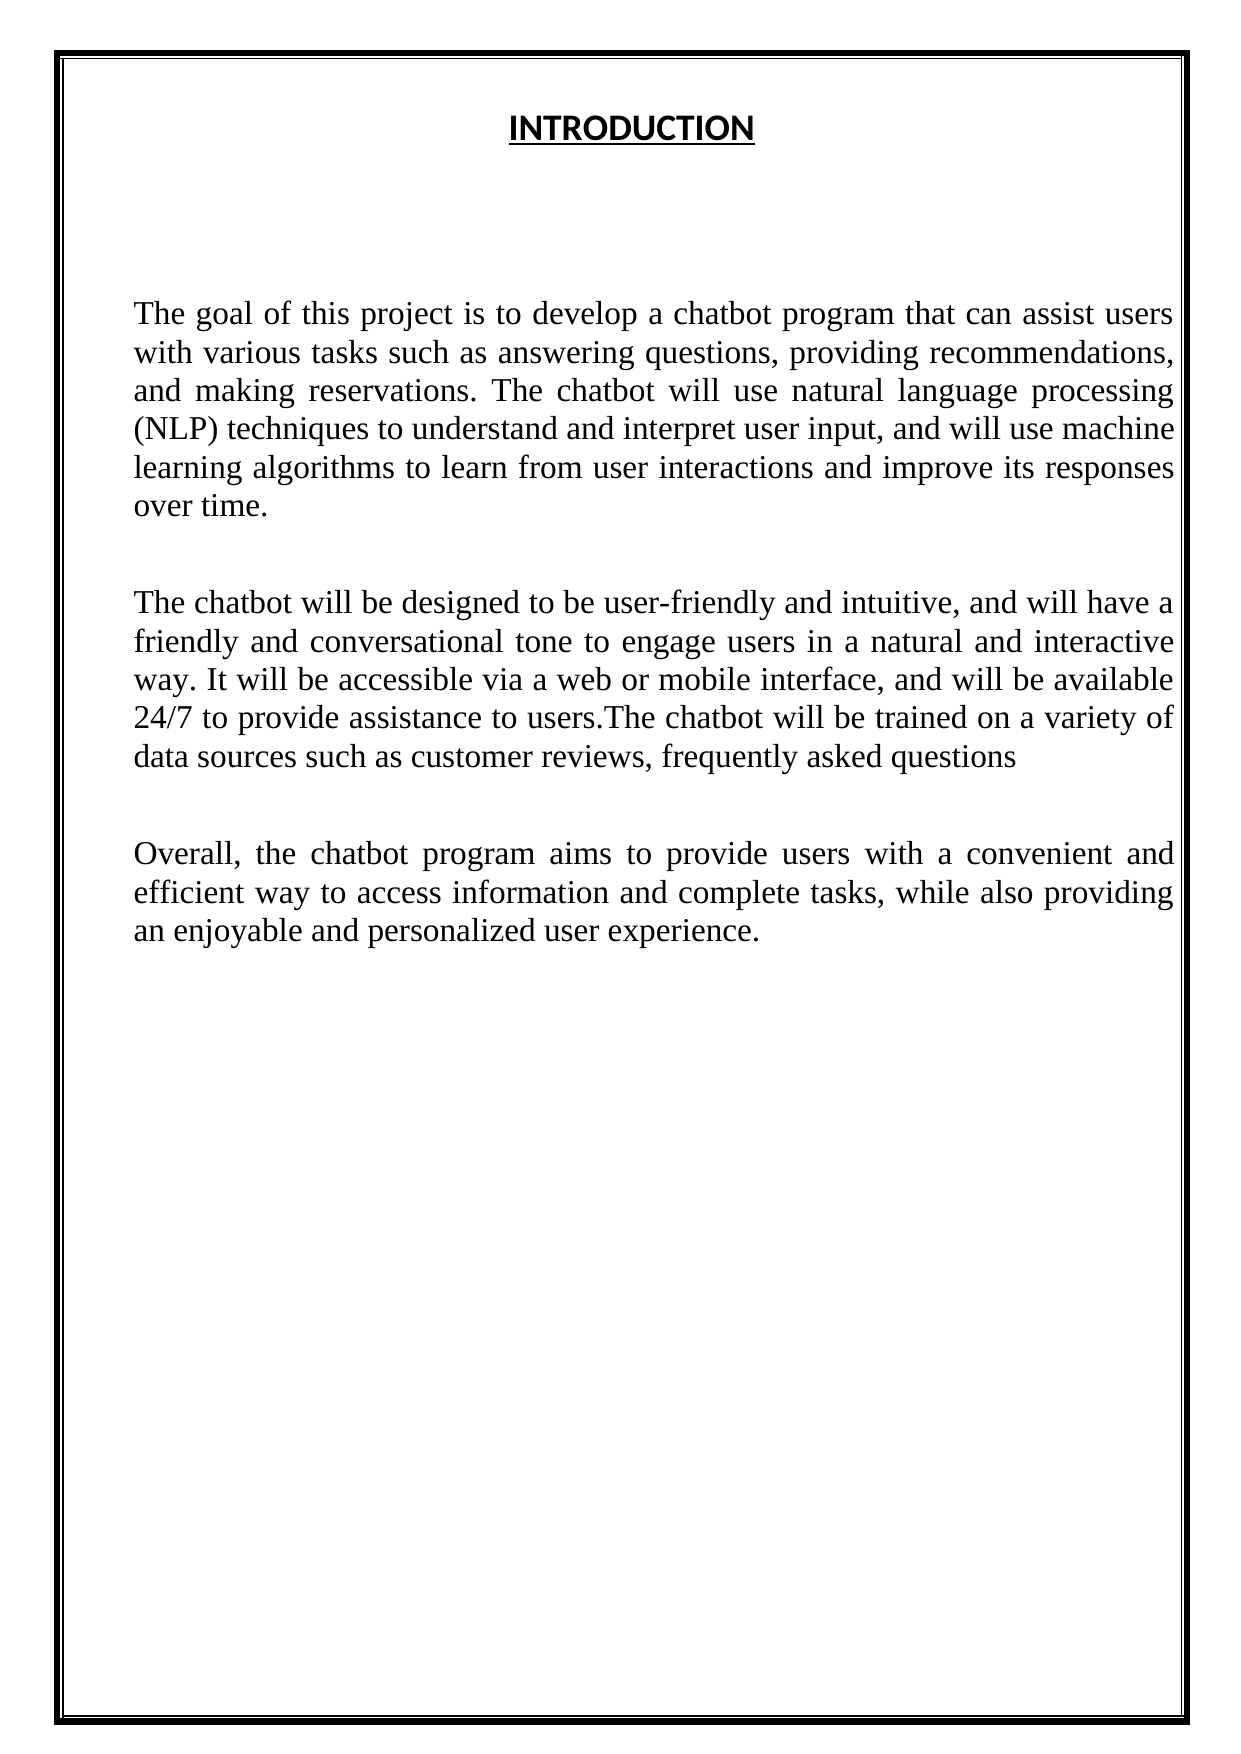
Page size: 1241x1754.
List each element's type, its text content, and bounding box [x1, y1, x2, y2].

text The chatbot will be designed to be user-friendly and intuitive, and will have a friendly and conversational tone to engage users in a natural and interactive way. It will be accessible via a web or mobile interface, and will be available 24/7 to provide assistance to users.The chatbot will be trained on a variety of data sources such as customer reviews, frequently asked questions [133, 583, 1176, 774]
text Overall, the chatbot program aims to provide users with a convenient and efficient way to access information and complete tasks, while also providing an enjoyable and personalized user experience. [133, 834, 1176, 949]
text The goal of this project is to develop a chatbot program that can assist users with various tasks such as answering questions, providing recommendations, and making reservations. The chatbot will use natural language processing (NLP) techniques to understand and interpret user input, and will use machine learning algorithms to learn from user interactions and improve its responses over time. [133, 294, 1176, 524]
text INTRODUCTION [433, 103, 1176, 149]
